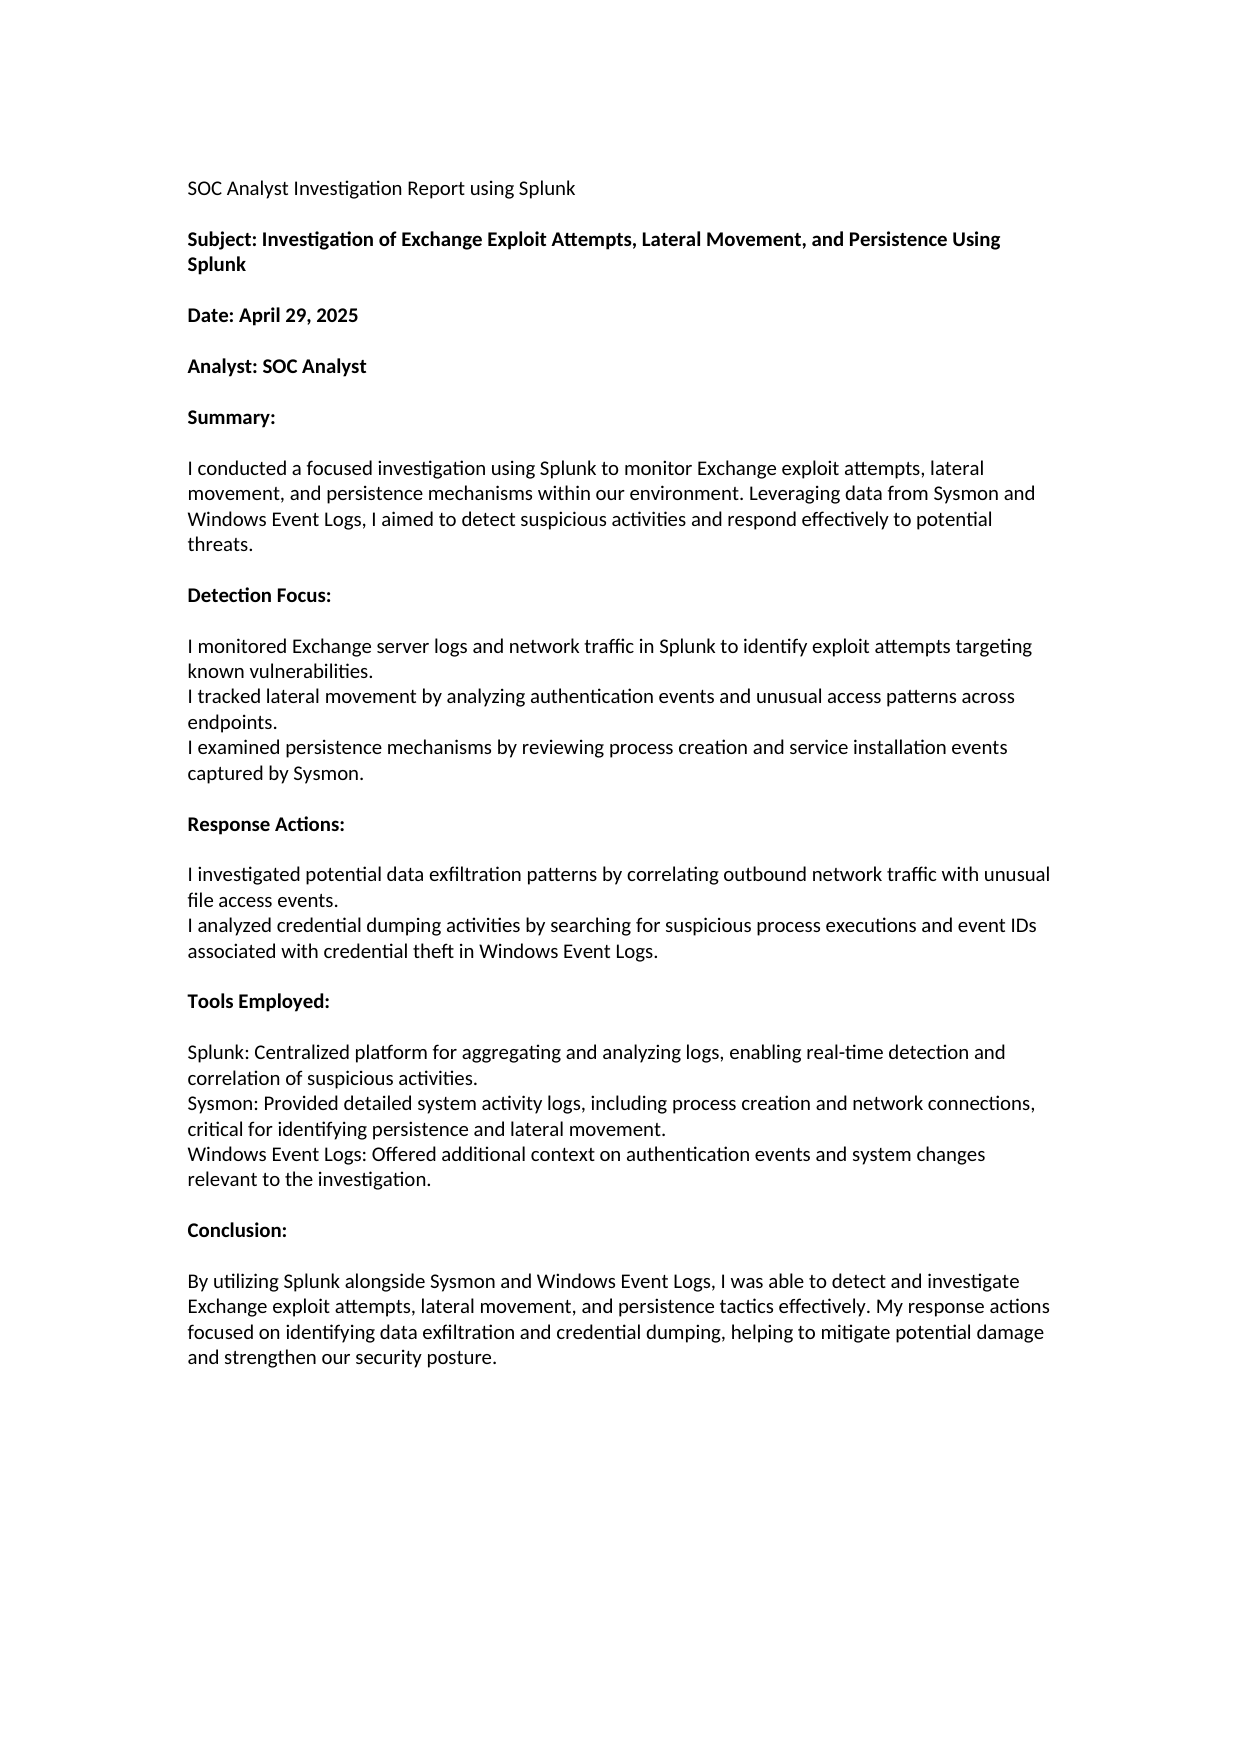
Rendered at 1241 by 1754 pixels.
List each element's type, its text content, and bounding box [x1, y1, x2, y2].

text Analyst: SOC Analyst [187, 353, 1053, 379]
text Detection Focus: [187, 582, 1053, 607]
text By utilizing Splunk alongside Sysmon and Windows Event Logs, I was able to detect and investigate Exchange exploit attempts, lateral movement, and persistence tactics effectively. My response actions focused on identifying data exfiltration and credential dumping, helping to mitigate potential damage and strengthen our security posture. [187, 1268, 1053, 1370]
text Tools Employed: [187, 989, 1053, 1014]
text I analyzed credential dumping activities by searching for suspicious process executions and event IDs associated with credential theft in Windows Event Logs. [187, 912, 1053, 963]
text Conclusion: [187, 1217, 1053, 1243]
text Splunk: Centralized platform for aggregating and analyzing logs, enabling real-time detection and correlation of suspicious activities. [187, 1039, 1053, 1090]
text SOC Analyst Investigation Report using Splunk [187, 175, 1053, 201]
text Subject: Investigation of Exchange Exploit Attempts, Lateral Movement, and Persistence Using Splunk [187, 226, 1053, 277]
text I investigated potential data exfiltration patterns by correlating outbound network traffic with unusual file access events. [187, 862, 1053, 912]
text I monitored Exchange server logs and network traffic in Splunk to identify exploit attempts targeting known vulnerabilities. [187, 633, 1053, 684]
text Sysmon: Provided detailed system activity logs, including process creation and network connections, critical for identifying persistence and lateral movement. [187, 1090, 1053, 1141]
text I tracked lateral movement by analyzing authentication events and unusual access patterns across endpoints. [187, 684, 1053, 734]
text Response Actions: [187, 811, 1053, 836]
text Windows Event Logs: Offered additional context on authentication events and system changes relevant to the investigation. [187, 1141, 1053, 1192]
text Summary: [187, 404, 1053, 429]
text I examined persistence mechanisms by reviewing process creation and service installation events captured by Sysmon. [187, 734, 1053, 785]
text Date: April 29, 2025 [187, 302, 1053, 328]
text I conducted a focused investigation using Splunk to monitor Exchange exploit attempts, lateral movement, and persistence mechanisms within our environment. Leveraging data from Sysmon and Windows Event Logs, I aimed to detect suspicious activities and respond effectively to potential threats. [187, 455, 1053, 557]
